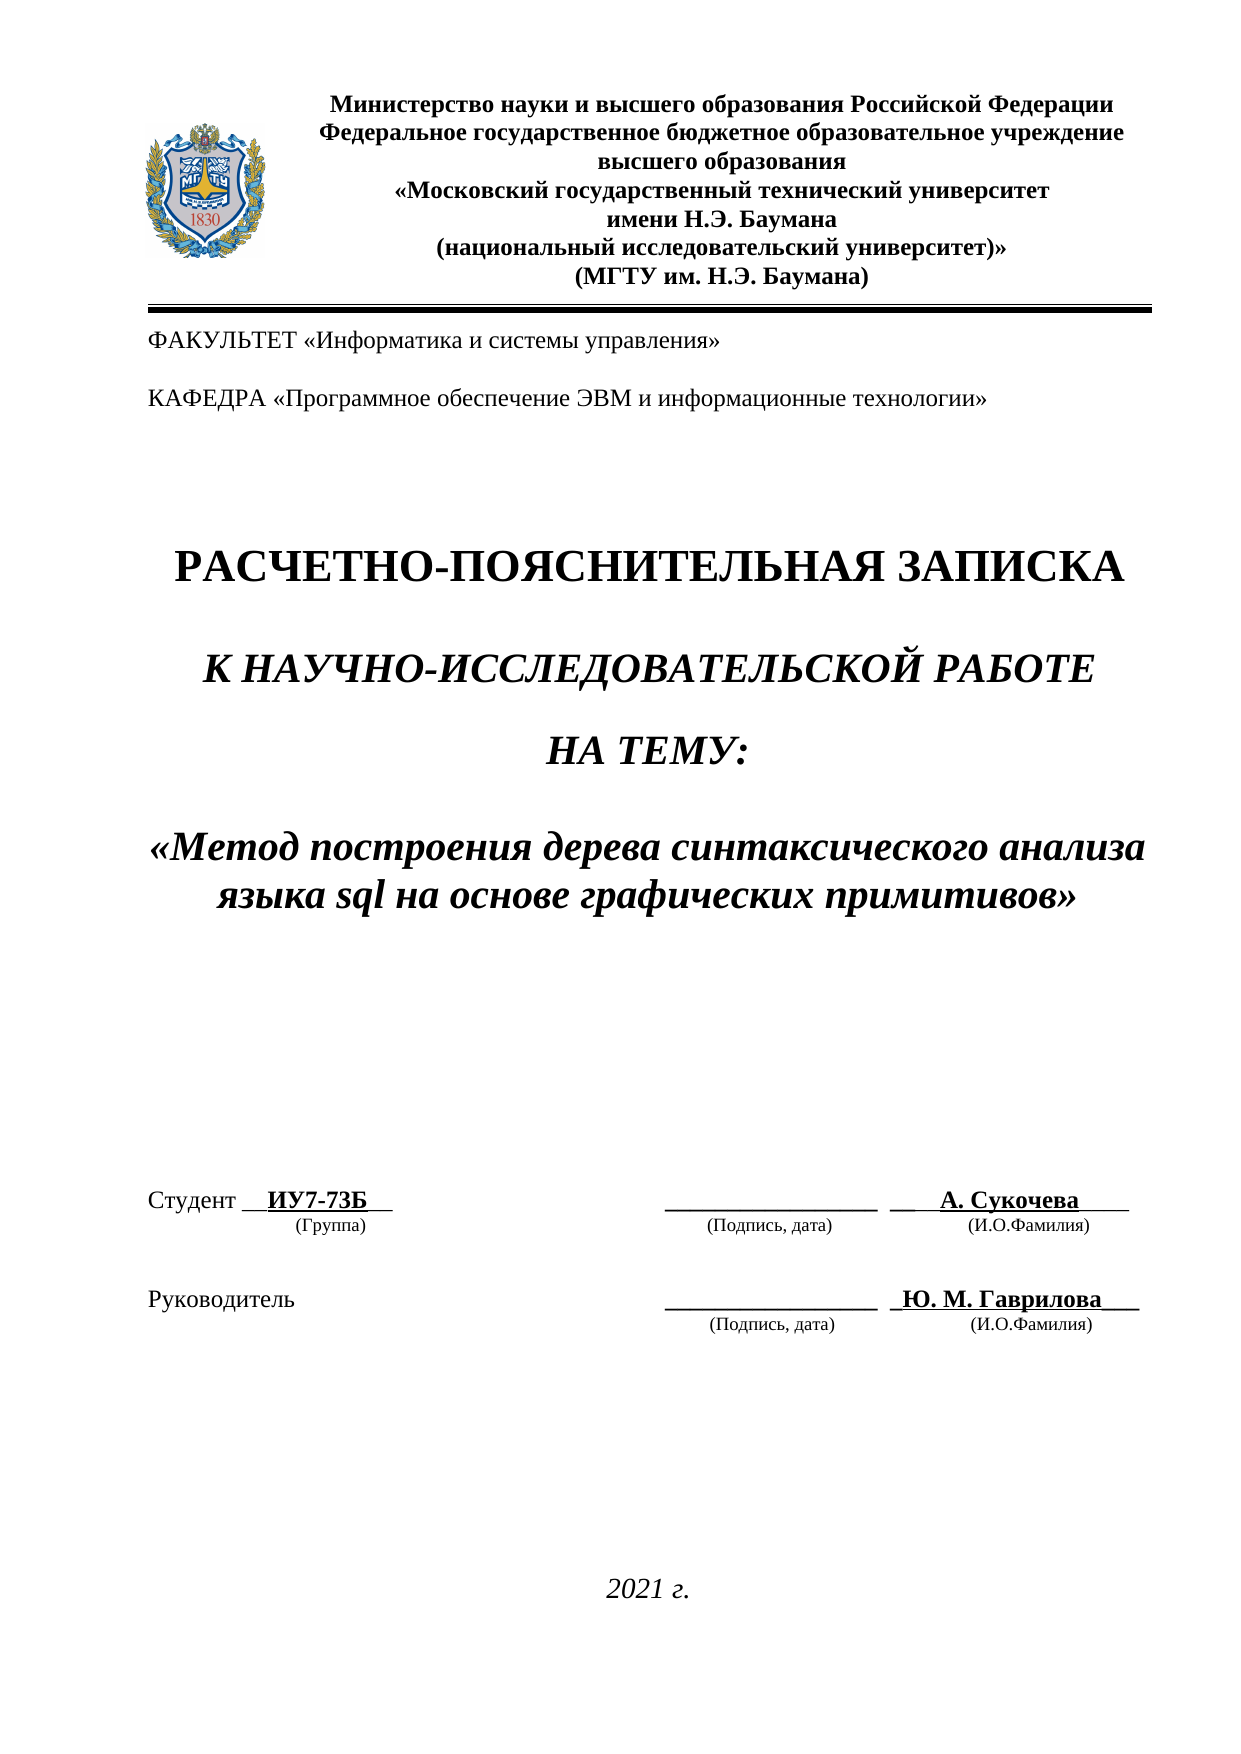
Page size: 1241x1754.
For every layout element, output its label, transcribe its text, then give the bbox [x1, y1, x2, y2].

text НА ТЕМУ: [148, 725, 1152, 773]
text ФАКУЛЬТЕТ «Информатика и системы управления» [148, 325, 1152, 354]
text 2021 г. [148, 1571, 1152, 1605]
table_header Министерство науки и высшего образования Российской Федерации Федеральное государственное бюджетное образовательное учреждение высшего образования «Московский государственный технический университет имени Н.Э. Баумана (национальный исследовательский университет)» (МГТУ им. Н.Э. Баумана) [281, 89, 1163, 290]
text КАФЕДРА «Программное обеспечение ЭВМ и информационные технологии» [148, 383, 1152, 412]
text Руководитель _________________ _Ю. М. Гаврилова___ [148, 1284, 1152, 1313]
text (Группа) (Подпись, дата) (И.О.Фамилия) [222, 1214, 1093, 1236]
text (Подпись, дата) (И.О.Фамилия) [148, 1313, 1093, 1334]
text «Метод построения дерева синтаксического анализа языка sql на основе графических примитивов» [148, 821, 1152, 917]
text РАСЧЕТНО-ПОЯСНИТЕЛЬНАЯ ЗАПИСКА [148, 538, 1152, 591]
picture [145, 123, 266, 258]
table_header [136, 89, 281, 290]
text Студент __ИУ7-73Б__ _________________ ____А. Сукочева____ [148, 1185, 1152, 1214]
text К НАУЧНО-ИССЛЕДОВАТЕЛЬСКОЙ РАБОТЕ [148, 644, 1152, 692]
